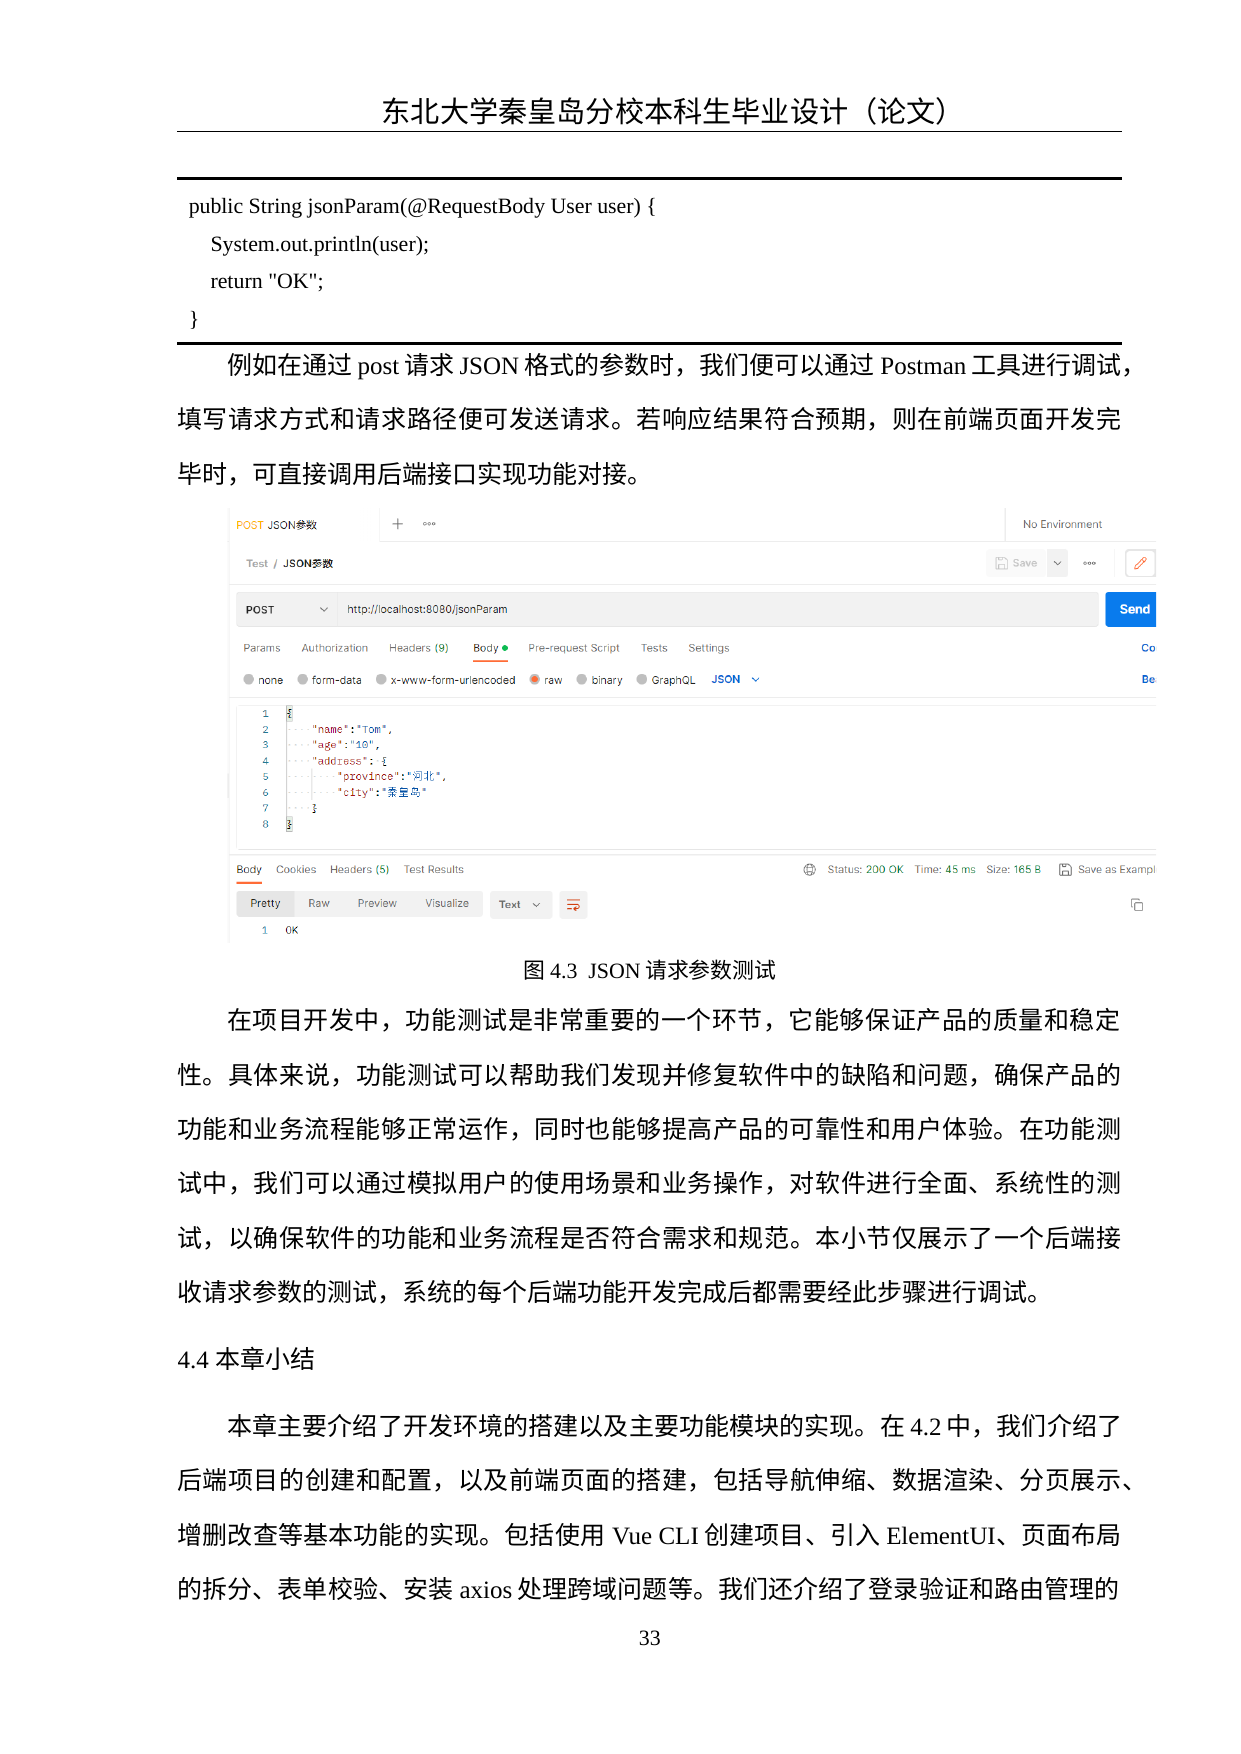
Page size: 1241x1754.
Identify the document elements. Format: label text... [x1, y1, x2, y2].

table_header @RequestMapping("jsonParam") public String jsonParam(@RequestBody User user) { System.out.println(user); return "OK"; } [177, 180, 1122, 342]
text 图 4.3 JSON请求参数测试 [177, 953, 1122, 985]
text 4.4 本章小结 [177, 1339, 1122, 1376]
text 在项目开发中，功能测试是非常重要的一个环节，它能够保证产品的质量和稳定性。具体来说，功能测试可以帮助我们发现并修复软件中的缺陷和问题，确保产品的功能和业务流程能够正常运作，同时也能够提高产品的可靠性和用户体验。在功能测试中，我们可以通过模拟用户的使用场景和业务操作，对软件进行全面、系统性的测试，以确保软件的功能和业务流程是否符合需求和规范。本小节仅展示了一个后端接收请求参数的测试，系统的每个后端功能开发完成后都需要经此步骤进行调试。 [177, 1001, 1122, 1309]
text 例如在通过post请求JSON格式的参数时，我们便可以通过Postman工具进行调试，填写请求方式和请求路径便可发送请求。若响应结果符合预期，则在前端页面开发完毕时，可直接调用后端接口实现功能对接。 [177, 345, 1122, 490]
picture [227, 508, 1157, 943]
